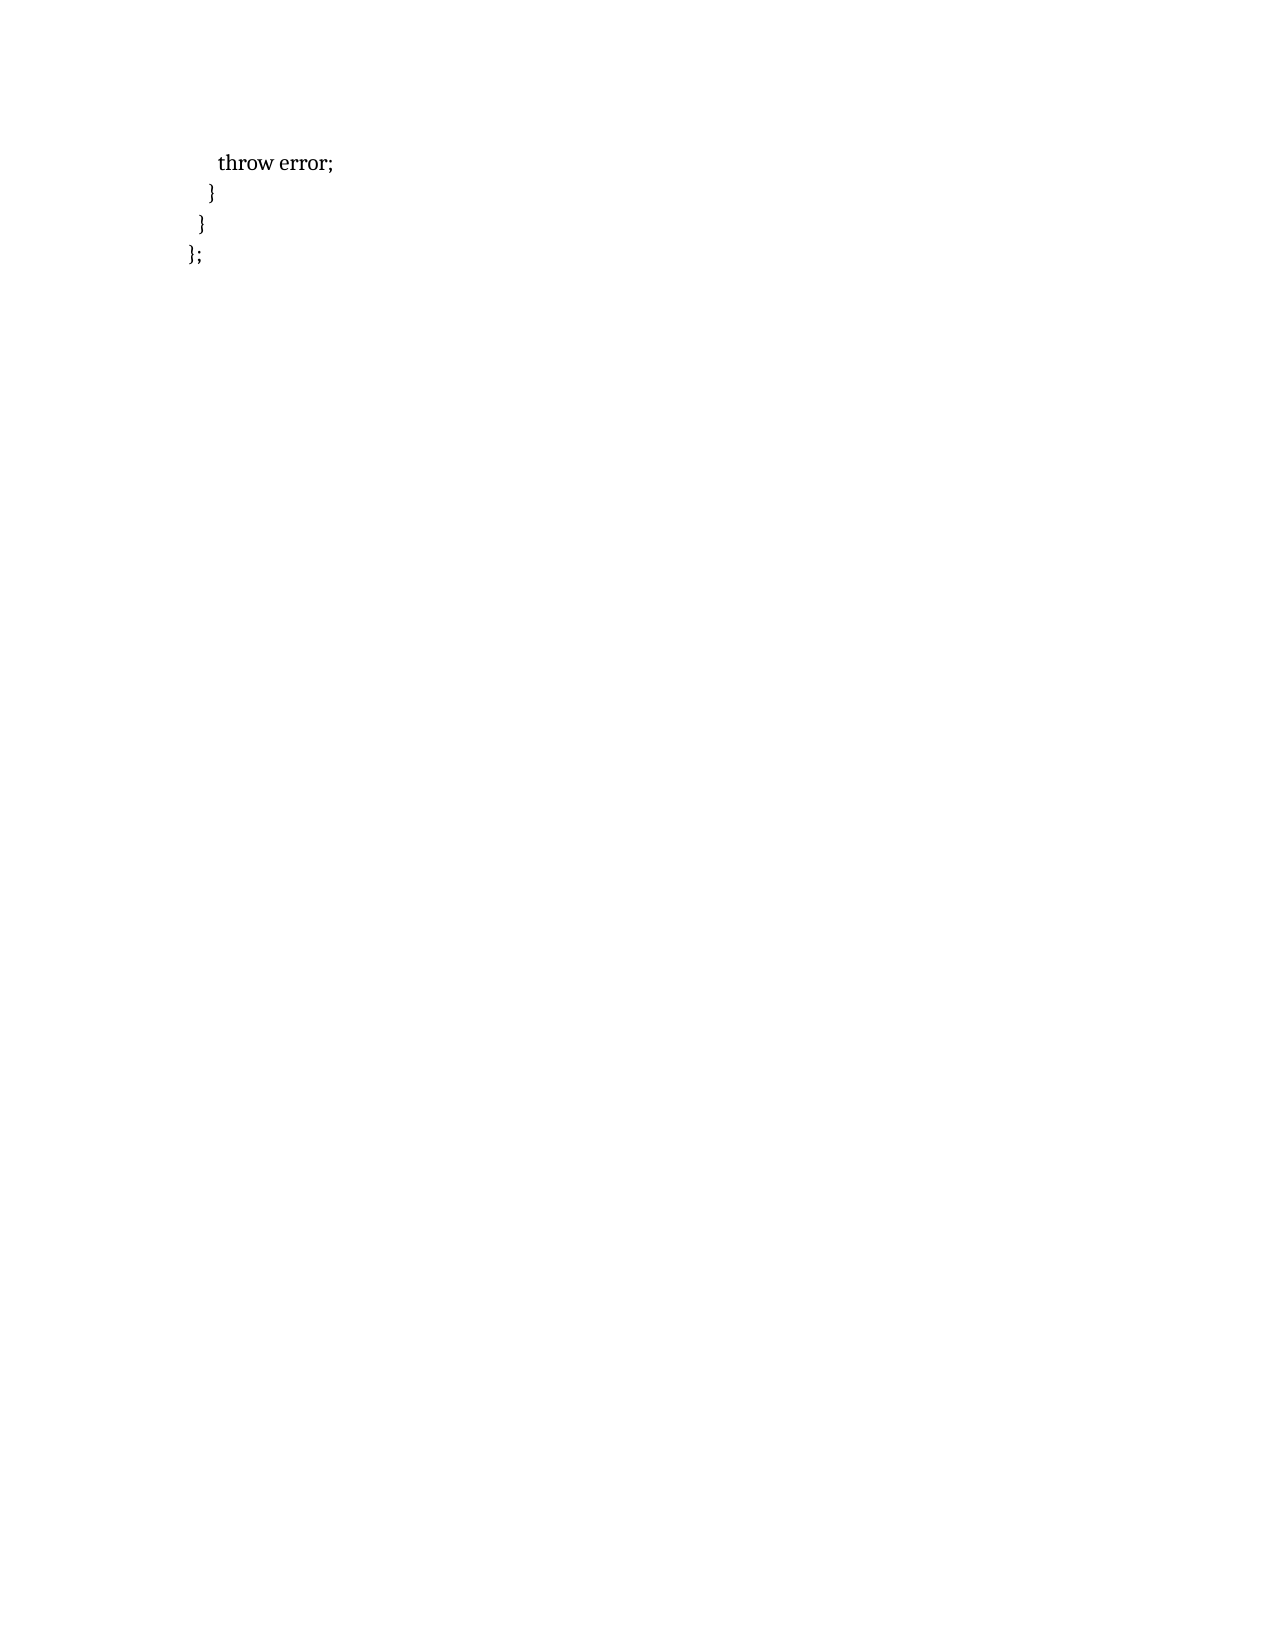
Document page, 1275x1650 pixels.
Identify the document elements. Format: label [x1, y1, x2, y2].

text [187, 150, 1087, 267]
